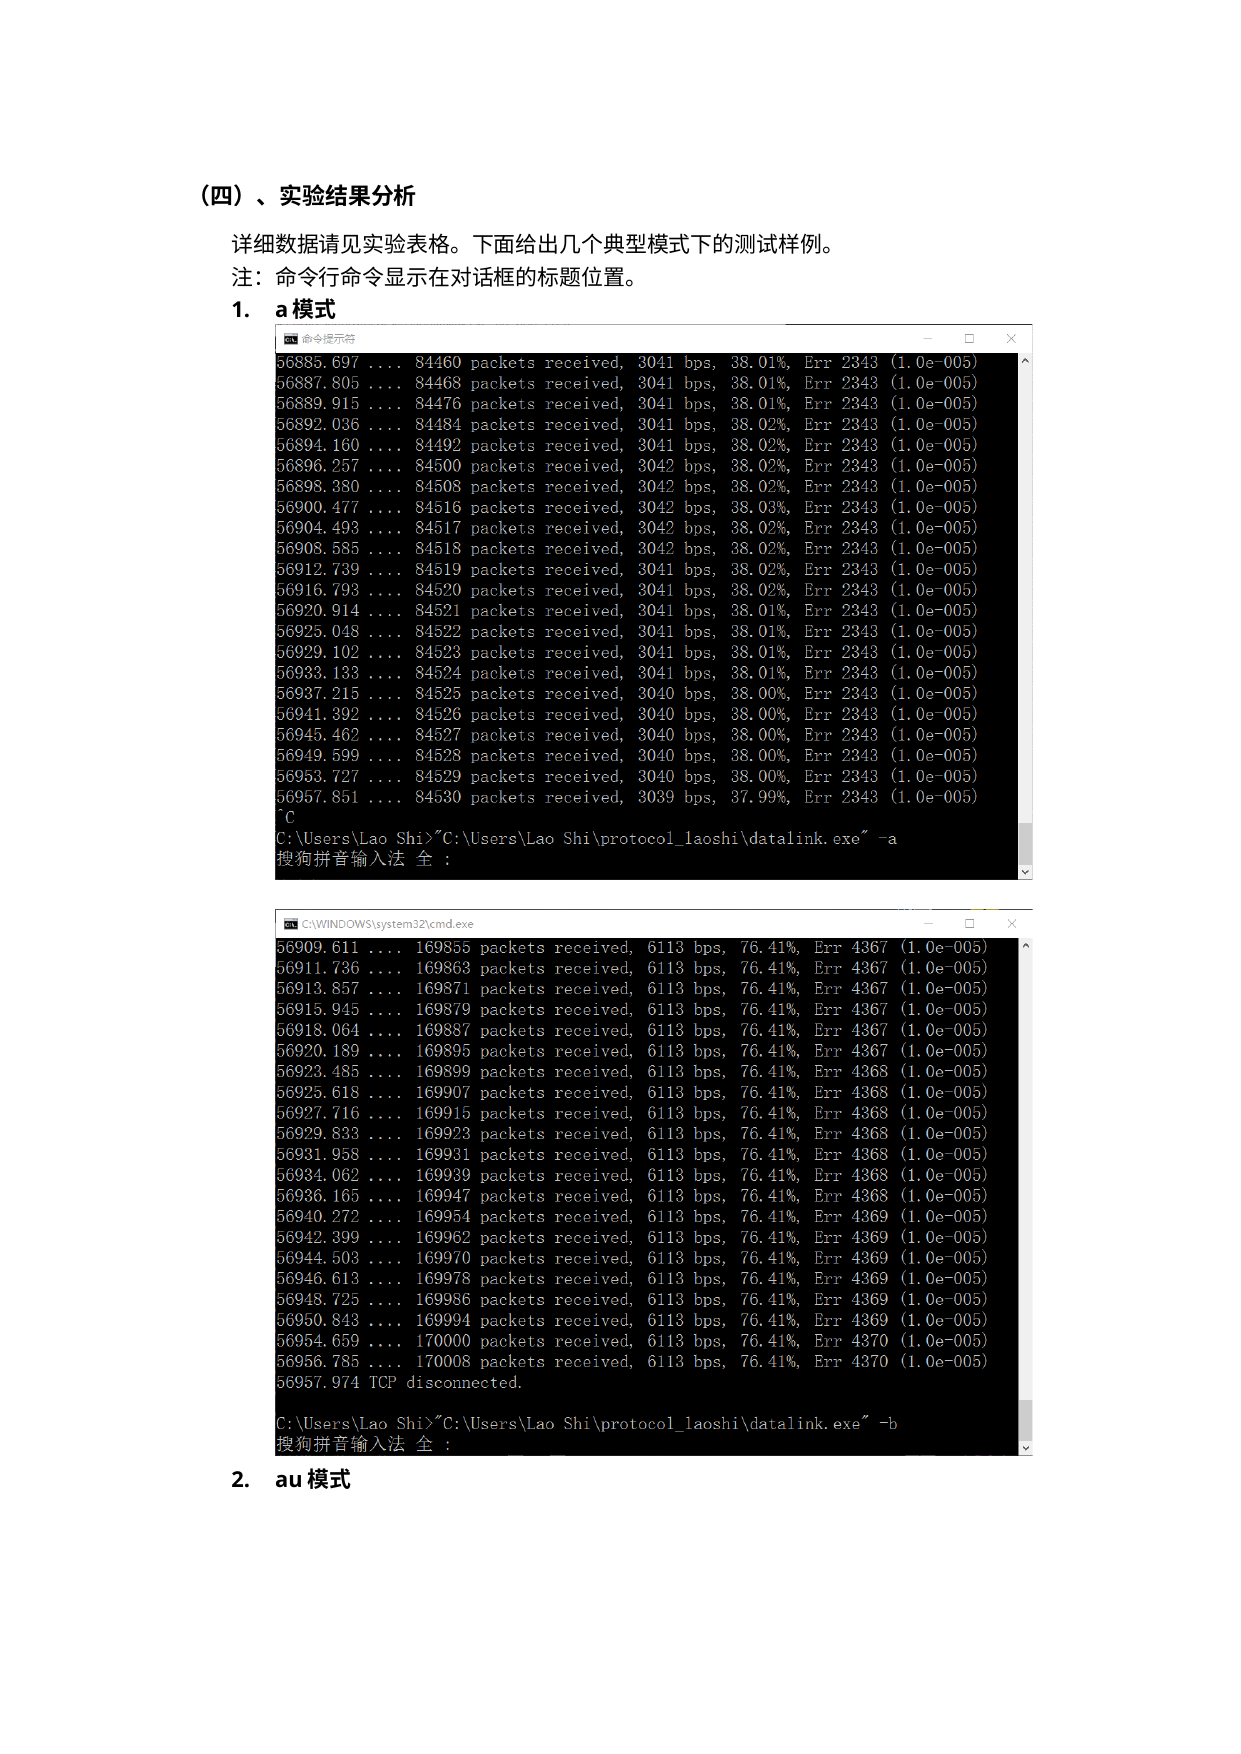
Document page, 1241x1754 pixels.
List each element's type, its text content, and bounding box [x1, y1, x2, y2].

text 注：命令行命令显示在对话框的标题位置。 [187, 259, 1053, 292]
list a模式 [231, 292, 1053, 324]
text （四）、实验结果分析 [187, 162, 1053, 227]
picture [275, 324, 1033, 880]
list au模式 [231, 1462, 1053, 1494]
picture [275, 909, 1033, 1456]
text 详细数据请见实验表格。下面给出几个典型模式下的测试样例。 [187, 227, 1053, 259]
